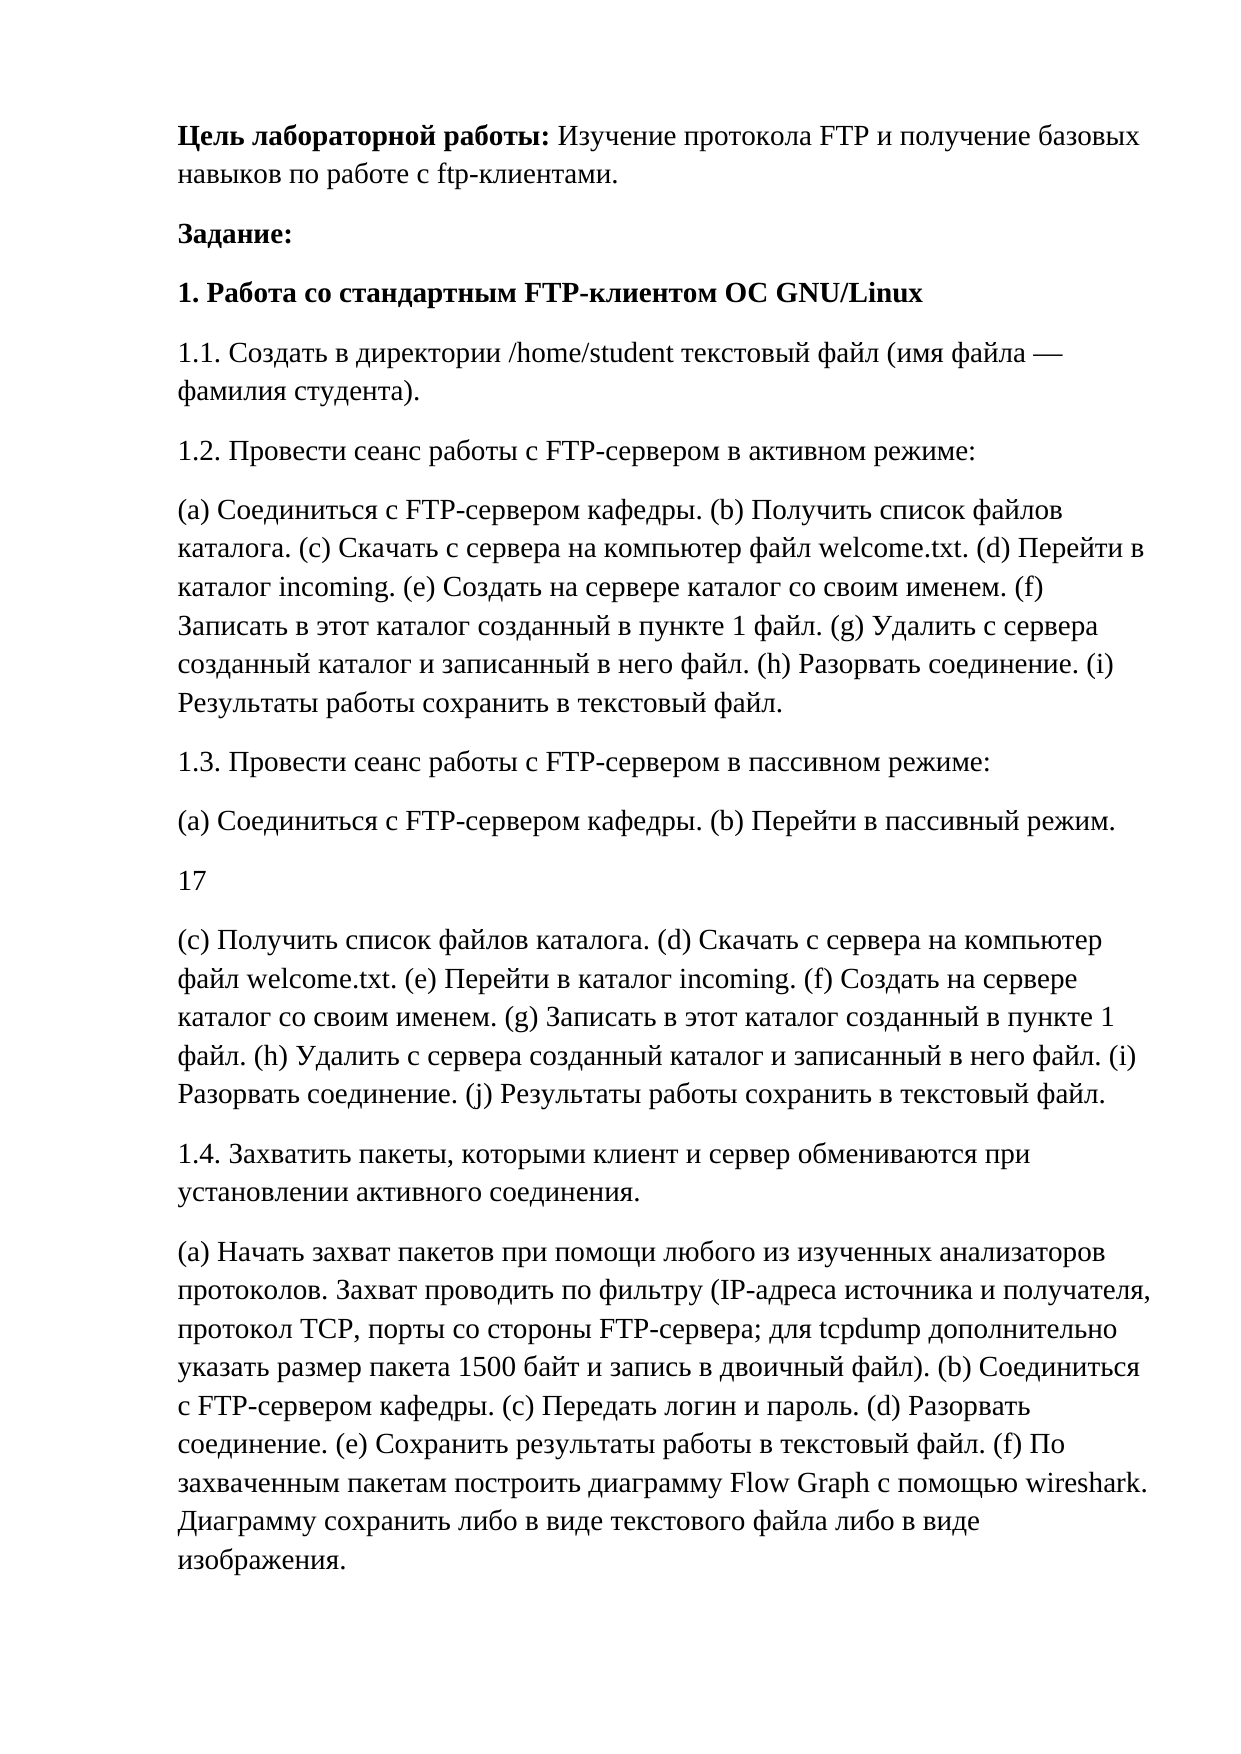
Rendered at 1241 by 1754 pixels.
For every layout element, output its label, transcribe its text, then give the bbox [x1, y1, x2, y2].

text 1.3. Провести сеанс работы с FTP-сервером в пассивном режиме: [177, 744, 1152, 778]
text (c) Получить список файлов каталога. (d) Скачать с сервера на компьютер файл welcome.txt. (e) Перейти в каталог incoming. (f) Создать на сервере каталог со своим именем. (g) Записать в этот каталог созданный в пункте 1 файл. (h) Удалить с сервера созданный каталог и записанный в него файл. (i) Разорвать соединение. (j) Результаты работы сохранить в текстовый файл. [177, 922, 1152, 1110]
text (a) Начать захват пакетов при помощи любого из изученных анализаторов протоколов. Захват проводить по фильтру (IP-адреса источника и получателя, протокол TCP, порты со стороны FTP-сервера; для tcpdump дополнительно указать размер пакета 1500 байт и запись в двоичный файл). (b) Соединиться с FTP-сервером кафедры. (c) Передать логин и пароль. (d) Разорвать соединение. (e) Сохранить результаты работы в текстовый файл. (f) По захваченным пакетам построить диаграмму Flow Graph с помощью wireshark. Диаграмму сохранить либо в виде текстового файла либо в виде изображения. [177, 1234, 1152, 1576]
text (a) Соединиться с FTP-сервером кафедры. (b) Получить список файлов каталога. (c) Скачать с сервера на компьютер файл welcome.txt. (d) Перейти в каталог incoming. (e) Создать на сервере каталог со своим именем. (f) Записать в этот каталог созданный в пункте 1 файл. (g) Удалить с сервера созданный каталог и записанный в него файл. (h) Разорвать соединение. (i) Результаты работы сохранить в текстовый файл. [177, 492, 1152, 718]
text 1.1. Создать в директории /home/student текстовый файл (имя файла — фамилия студента). [177, 335, 1152, 407]
text Цель лабораторной работы: Изучение протокола FTP и получение базовых навыков по работе с ftp-клиентами. [177, 118, 1152, 190]
text 1.4. Захватить пакеты, которыми клиент и сервер обмениваются при установлении активного соединения. [177, 1136, 1152, 1208]
text (a) Соединиться с FTP-сервером кафедры. (b) Перейти в пассивный режим. [177, 803, 1152, 837]
text 1.2. Провести сеанс работы с FTP-сервером в активном режиме: [177, 433, 1152, 466]
text 1. Работа со стандартным FTP-клиентом ОС GNU/Linux [177, 275, 1152, 309]
text Задание: [177, 216, 1152, 249]
text 17 [177, 863, 1152, 896]
